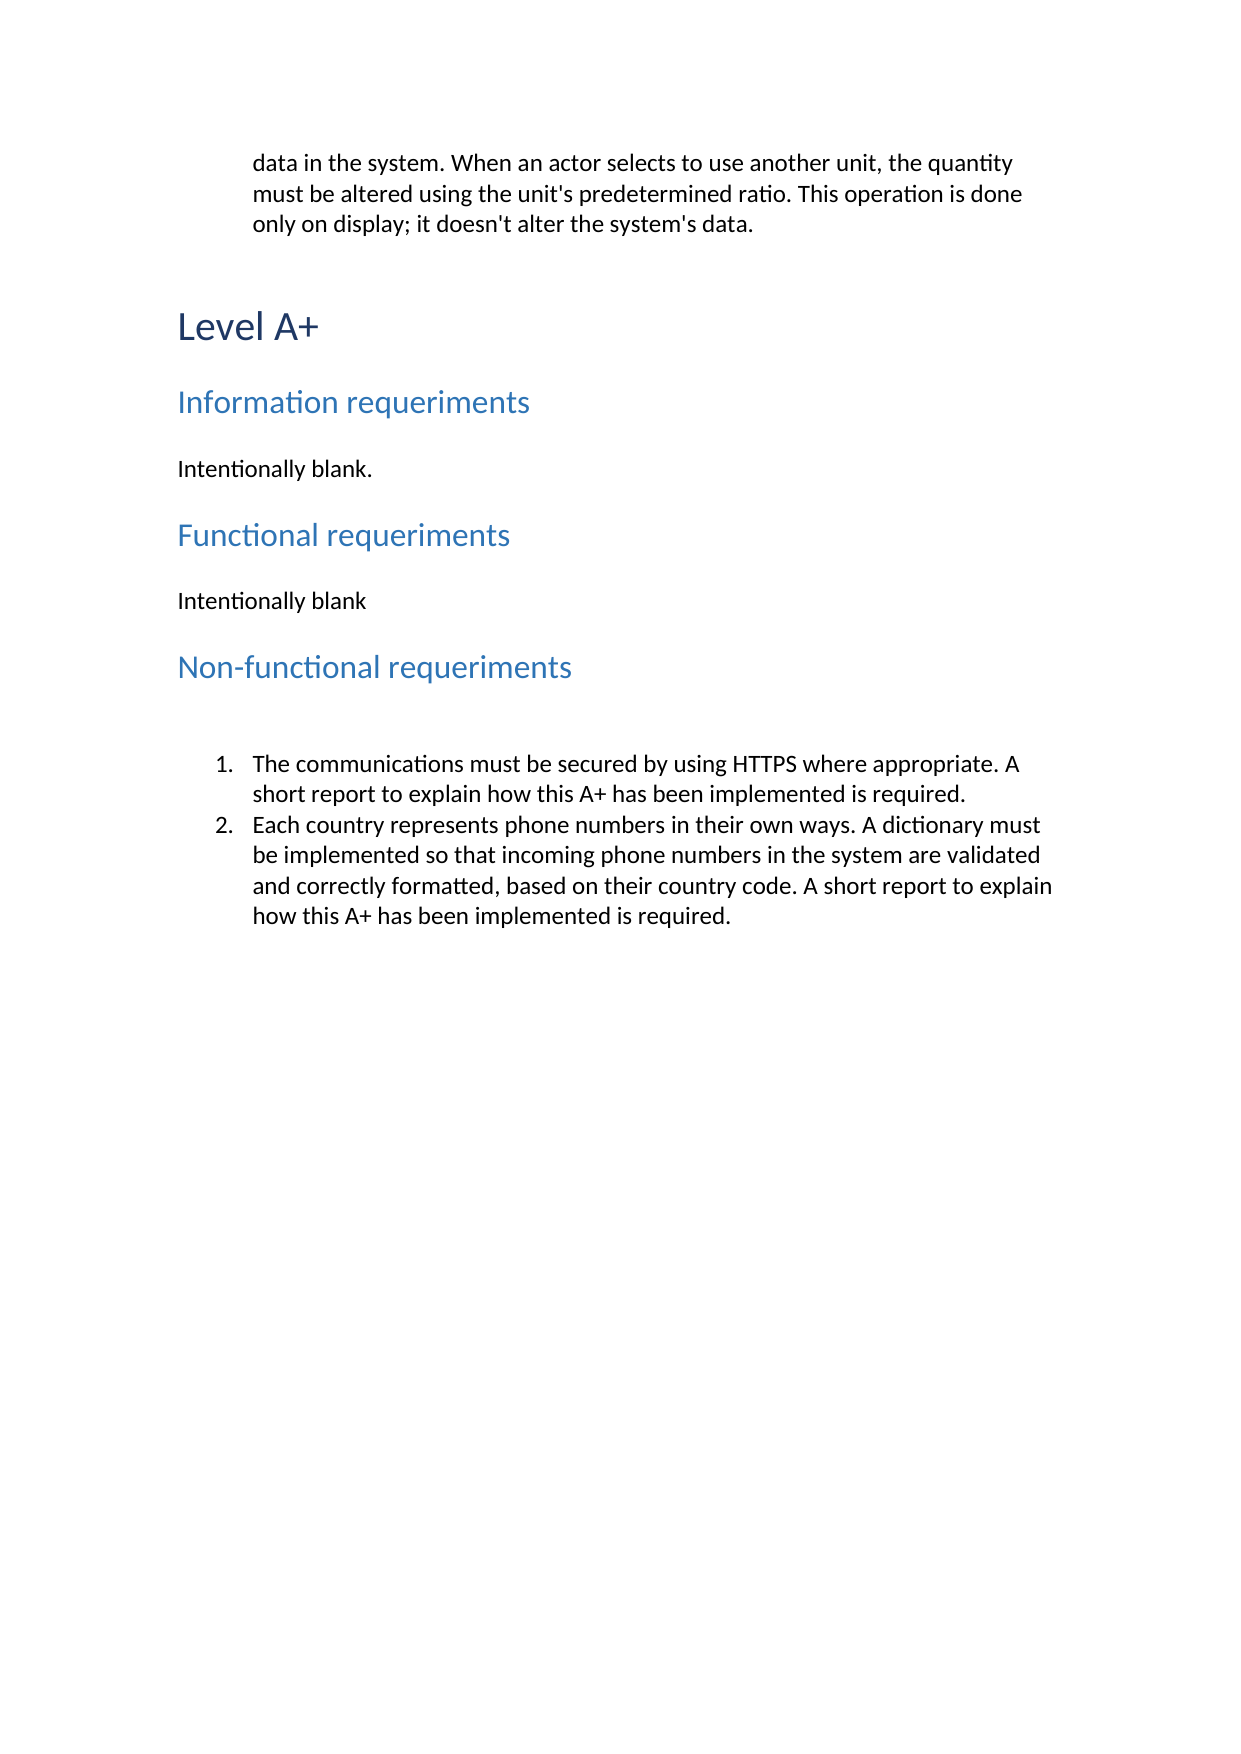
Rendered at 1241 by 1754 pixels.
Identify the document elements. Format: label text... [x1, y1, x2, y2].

list The communications must be secured by using HTTPS where appropriate. A short report to explain how this A+ has been implemented is required. [215, 748, 1063, 809]
text Intentionally blank [177, 585, 1063, 616]
text Functional requeriments [177, 514, 1063, 554]
text Non-functional requeriments [177, 646, 1063, 687]
text Information requeriments [177, 382, 1063, 422]
text Level A+ [177, 300, 1063, 351]
text Intentionally blank. [177, 453, 1063, 483]
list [215, 148, 1063, 239]
list Each country represents phone numbers in their own ways. A dictionary must be implemented so that incoming phone numbers in the system are validated and correctly formatted, based on their country code. A short report to explain how this A+ has been implemented is required. [215, 809, 1063, 931]
